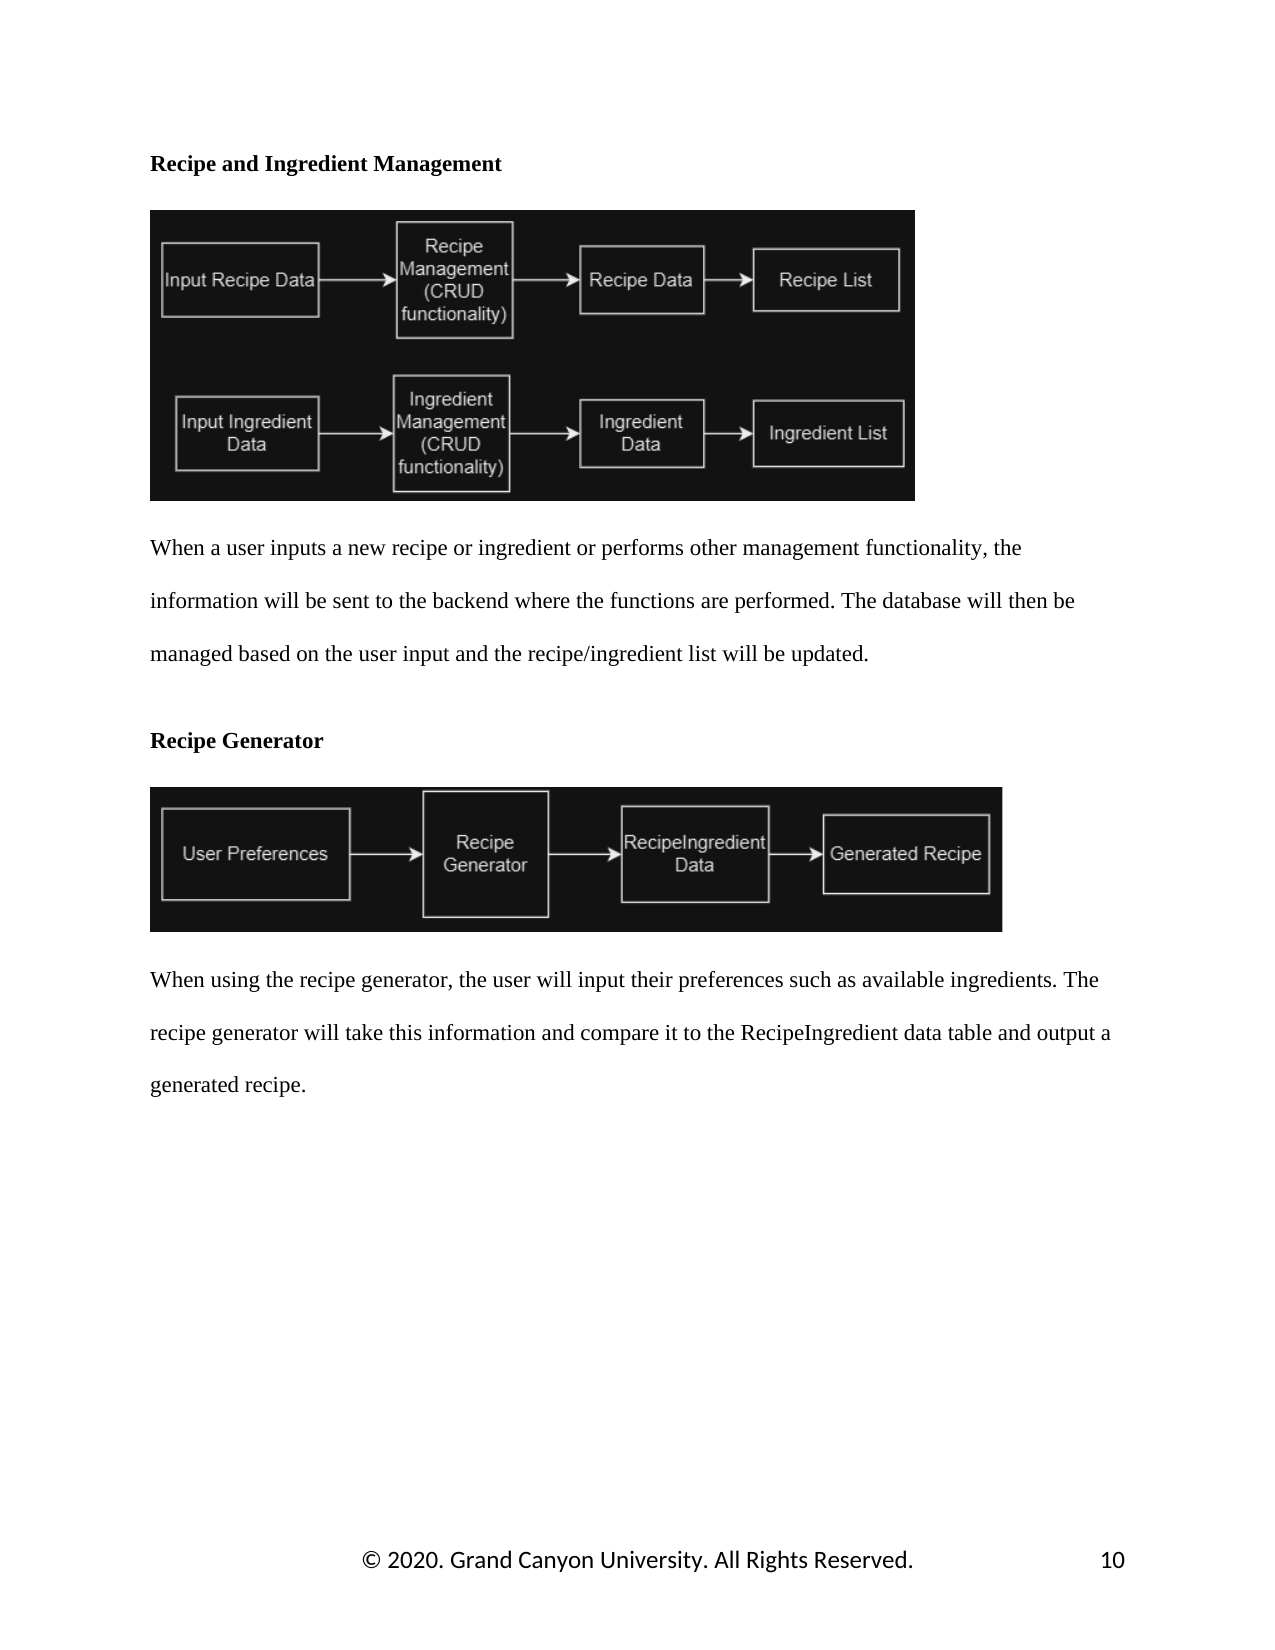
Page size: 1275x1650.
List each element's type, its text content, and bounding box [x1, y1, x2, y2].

picture [150, 210, 915, 501]
text When a user inputs a new recipe or ingredient or performs other management functionality, the information will be sent to the backend where the functions are performed. The database will then be managed based on the user input and the recipe/ingredient list will be updated. [150, 534, 1125, 666]
picture [150, 787, 1003, 932]
text When using the recipe generator, the user will input their preferences such as available ingredients. The recipe generator will take this information and compare it to the RecipeIngredient data table and output a generated recipe. [150, 966, 1125, 1098]
text Recipe Generator [150, 727, 1125, 753]
text Recipe and Ingredient Management [150, 150, 1125, 176]
